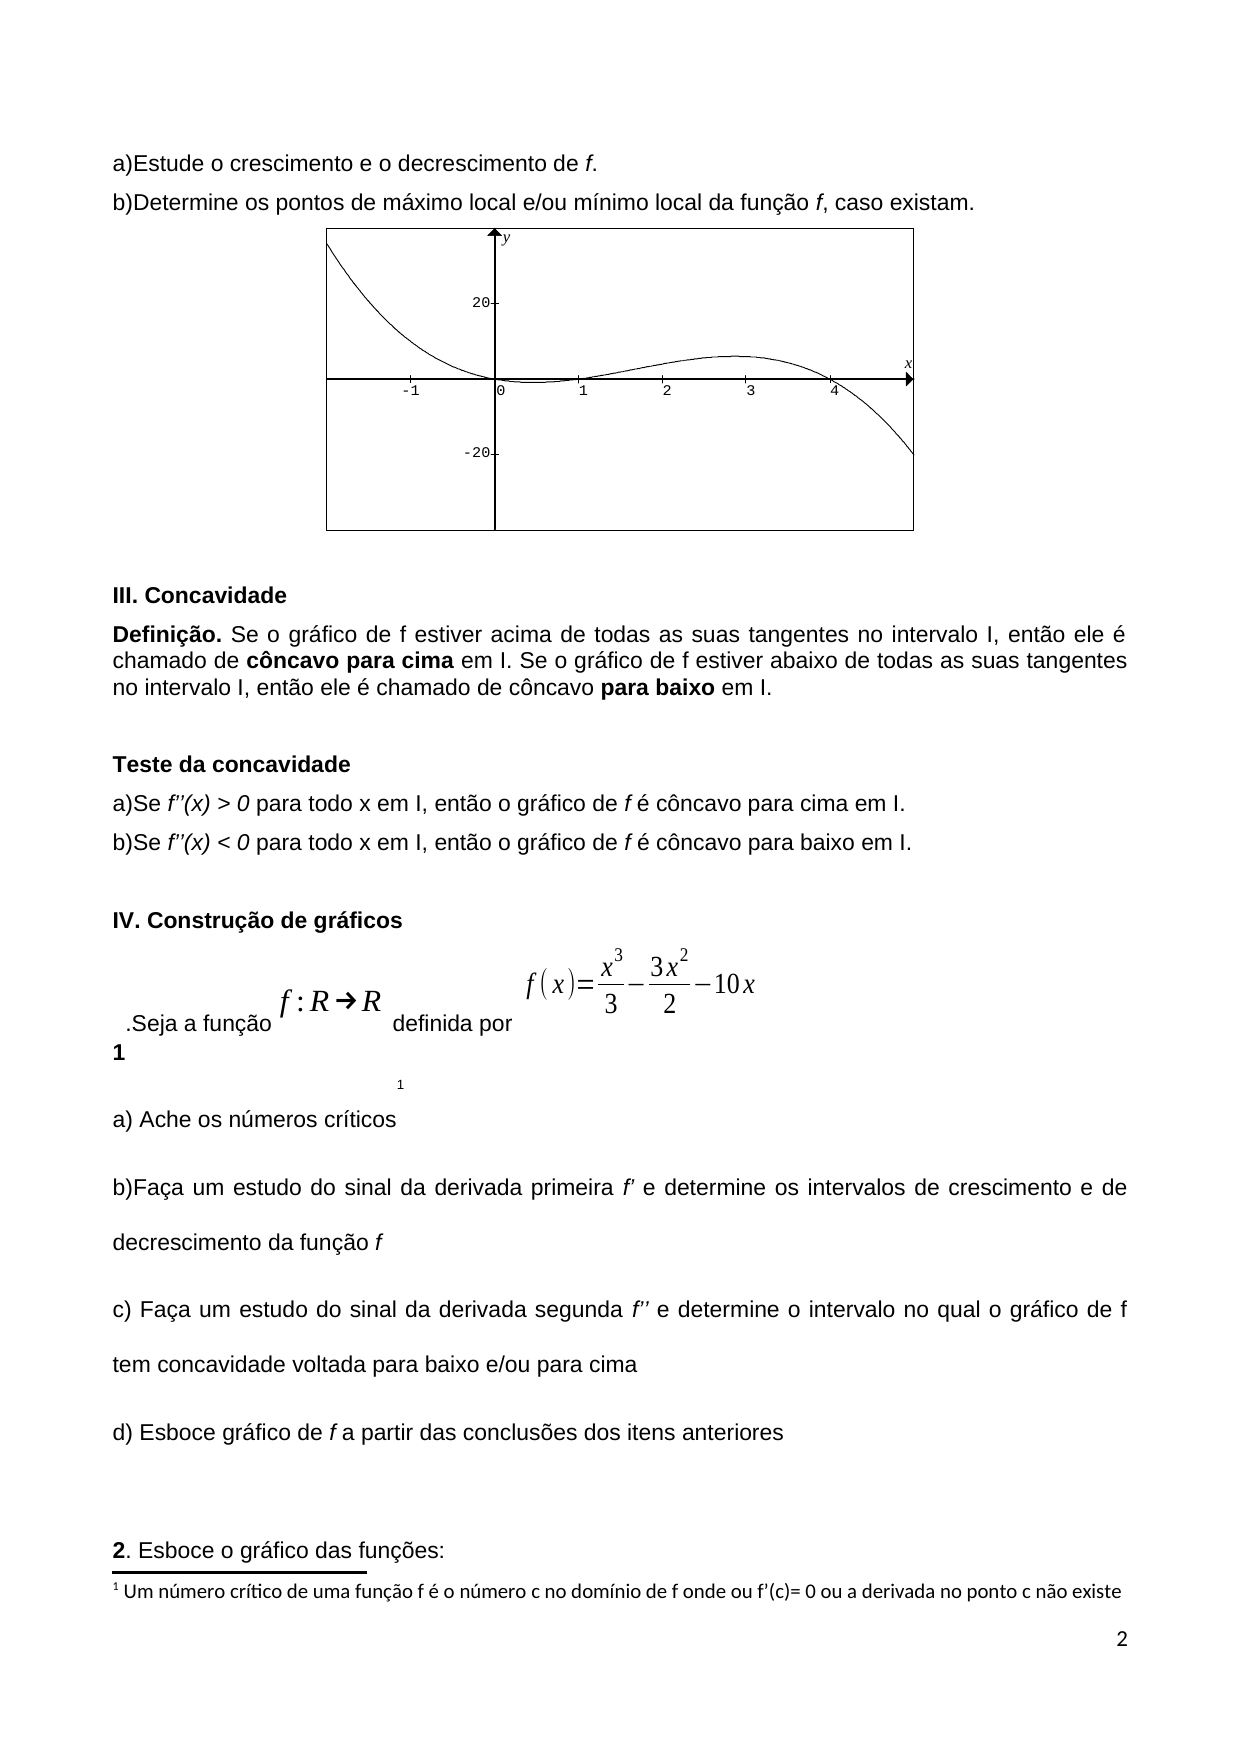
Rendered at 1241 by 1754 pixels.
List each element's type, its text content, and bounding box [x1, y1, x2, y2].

text b)Se f’’(x) < 0 para todo x em I, então o gráfico de f é côncavo para baixo em I. [112, 829, 1128, 855]
text c) Faça um estudo do sinal da derivada segunda f’’ e determine o intervalo no qual o gráfico de f tem concavidade voltada para baixo e/ou para cima [112, 1267, 1128, 1377]
text Definição. Se o gráfico de f estiver acima de todas as suas tangentes no intervalo I, então ele é chamado de côncavo para cima em I. Se o gráfico de f estiver abaixo de todas as suas tangentes no intervalo I, então ele é chamado de côncavo para baixo em I. [112, 621, 1128, 700]
text III. Concavidade [112, 582, 1128, 608]
text Teste da concavidade [112, 751, 1128, 777]
text IV. Construção de gráficos [112, 907, 1128, 933]
text 1.Seja a função definida por [112, 945, 1128, 1065]
text a)Se f’’(x) > 0 para todo x em I, então o gráfico de f é côncavo para cima em I. [112, 790, 1128, 816]
text 2. Esboce o gráfico das funções: [112, 1508, 1128, 1563]
text d) Esboce gráfico de f a partir das conclusões dos itens anteriores [112, 1390, 1128, 1445]
text b)Determine os pontos de máximo local e/ou mínimo local da função f, caso existam. [112, 189, 1128, 215]
text a)Estude o crescimento e o decrescimento de f. [112, 150, 1128, 176]
text a) Ache os números críticos [112, 1077, 1128, 1132]
text b)Faça um estudo do sinal da derivada primeira f’ e determine os intervalos de crescimento e de decrescimento da função f [112, 1145, 1128, 1255]
